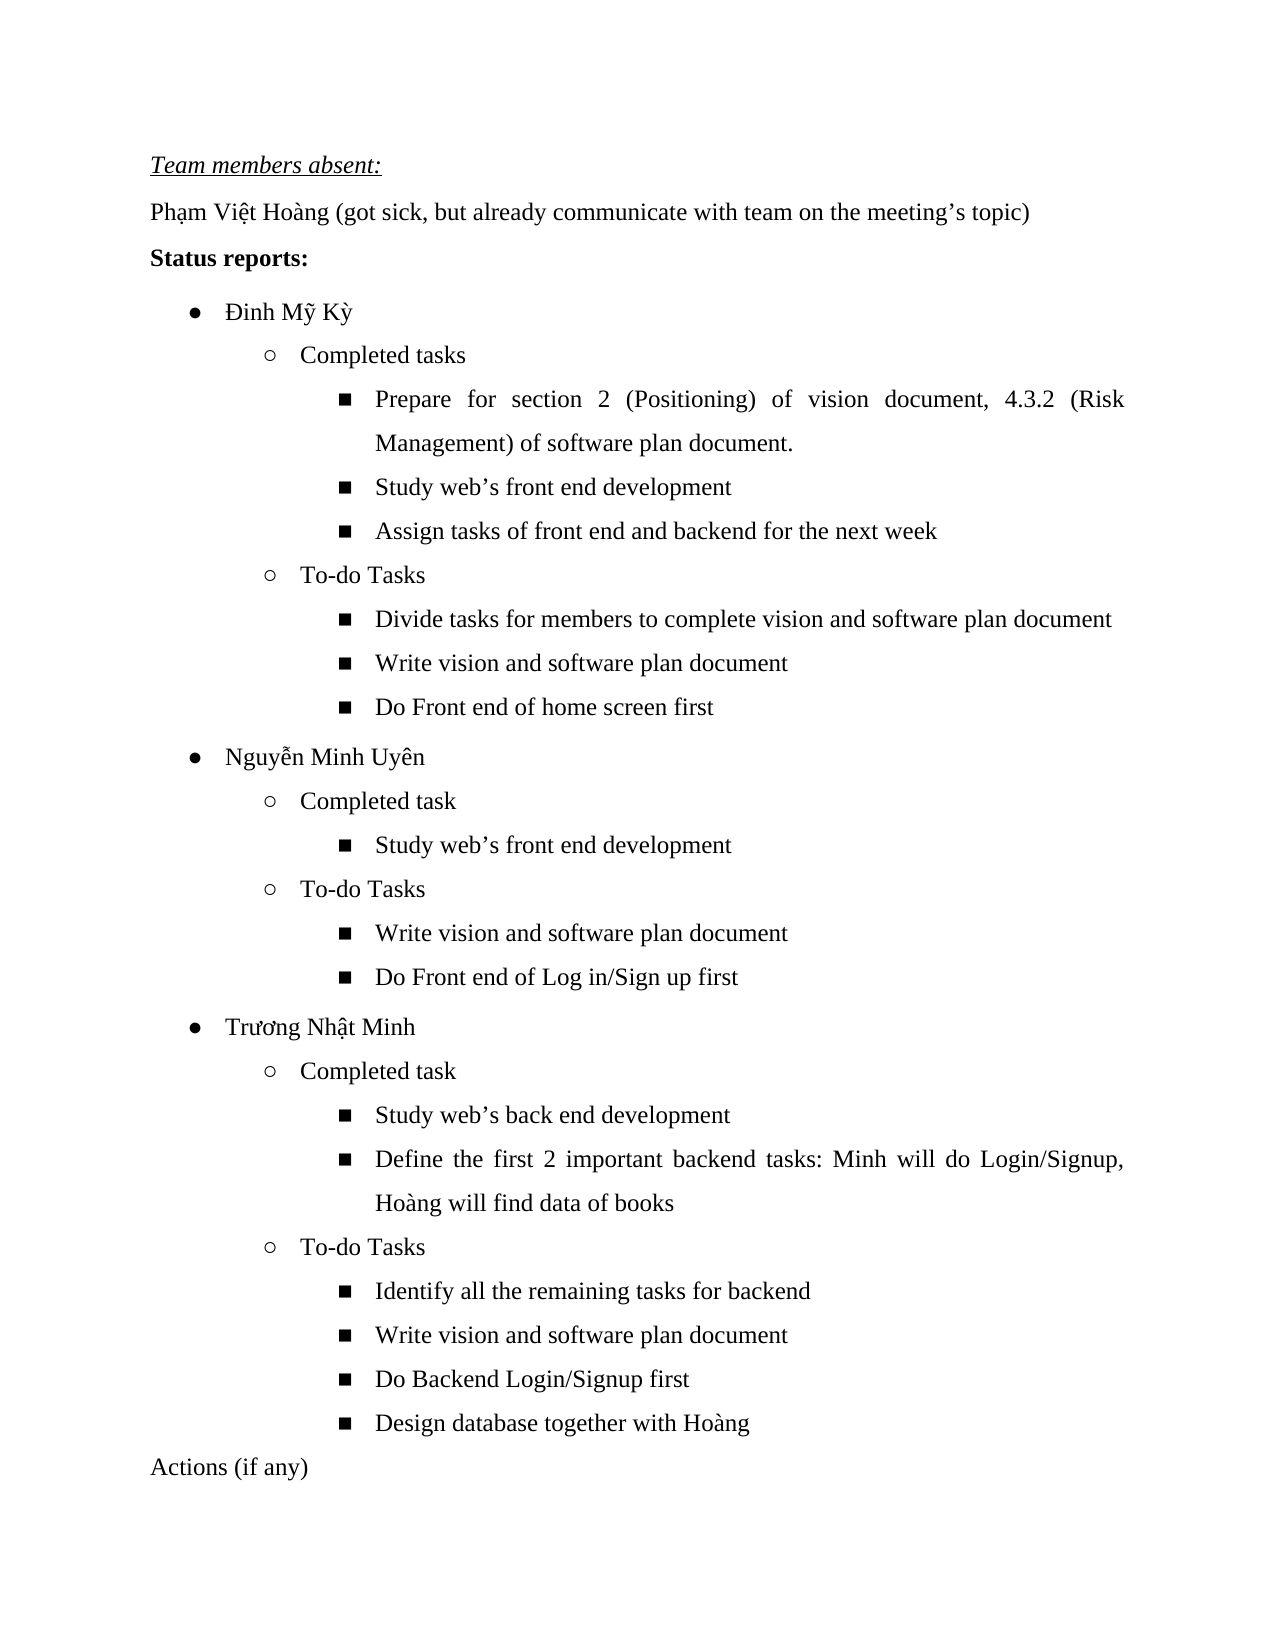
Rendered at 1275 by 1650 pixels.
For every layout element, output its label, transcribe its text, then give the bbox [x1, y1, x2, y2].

list Study web’s front end development [337, 830, 1125, 859]
text Team members absent: [150, 150, 1125, 179]
list Define the first 2 important backend tasks: Minh will do Login/Signup, Hoàng will find data of books [337, 1144, 1125, 1217]
list To-do Tasks [262, 1232, 1125, 1261]
list Design database together with Hoàng [337, 1408, 1125, 1437]
list Do Front end of home screen first [337, 692, 1125, 721]
list Completed task [262, 786, 1125, 815]
list Divide tasks for members to complete vision and software plan document [337, 604, 1125, 633]
list Assign tasks of front end and backend for the next week [337, 516, 1125, 545]
list Write vision and software plan document [337, 1320, 1125, 1349]
text Status reports: [150, 243, 1125, 272]
list Write vision and software plan document [337, 648, 1125, 677]
list Do Front end of Log in/Sign up first [337, 962, 1125, 991]
list Trương Nhật Minh [187, 1012, 1125, 1041]
list Nguyễn Minh Uyên [187, 742, 1125, 771]
text Actions (if any) [150, 1452, 1125, 1481]
list Completed tasks [262, 341, 1125, 369]
list To-do Tasks [262, 560, 1125, 589]
list Completed task [262, 1056, 1125, 1085]
list Do Backend Login/Signup first [337, 1364, 1125, 1393]
list Study web’s front end development [337, 472, 1125, 501]
list Prepare for section 2 (Positioning) of vision document, 4.3.2 (Risk Management) of software plan document. [337, 384, 1125, 457]
list Study web’s back end development [337, 1100, 1125, 1129]
list Đinh Mỹ Kỳ [187, 297, 1125, 325]
text Phạm Việt Hoàng (got sick, but already communicate with team on the meeting’s topic) [150, 197, 1125, 226]
list To-do Tasks [262, 874, 1125, 903]
list Identify all the remaining tasks for backend [337, 1276, 1125, 1305]
list Write vision and software plan document [337, 918, 1125, 947]
